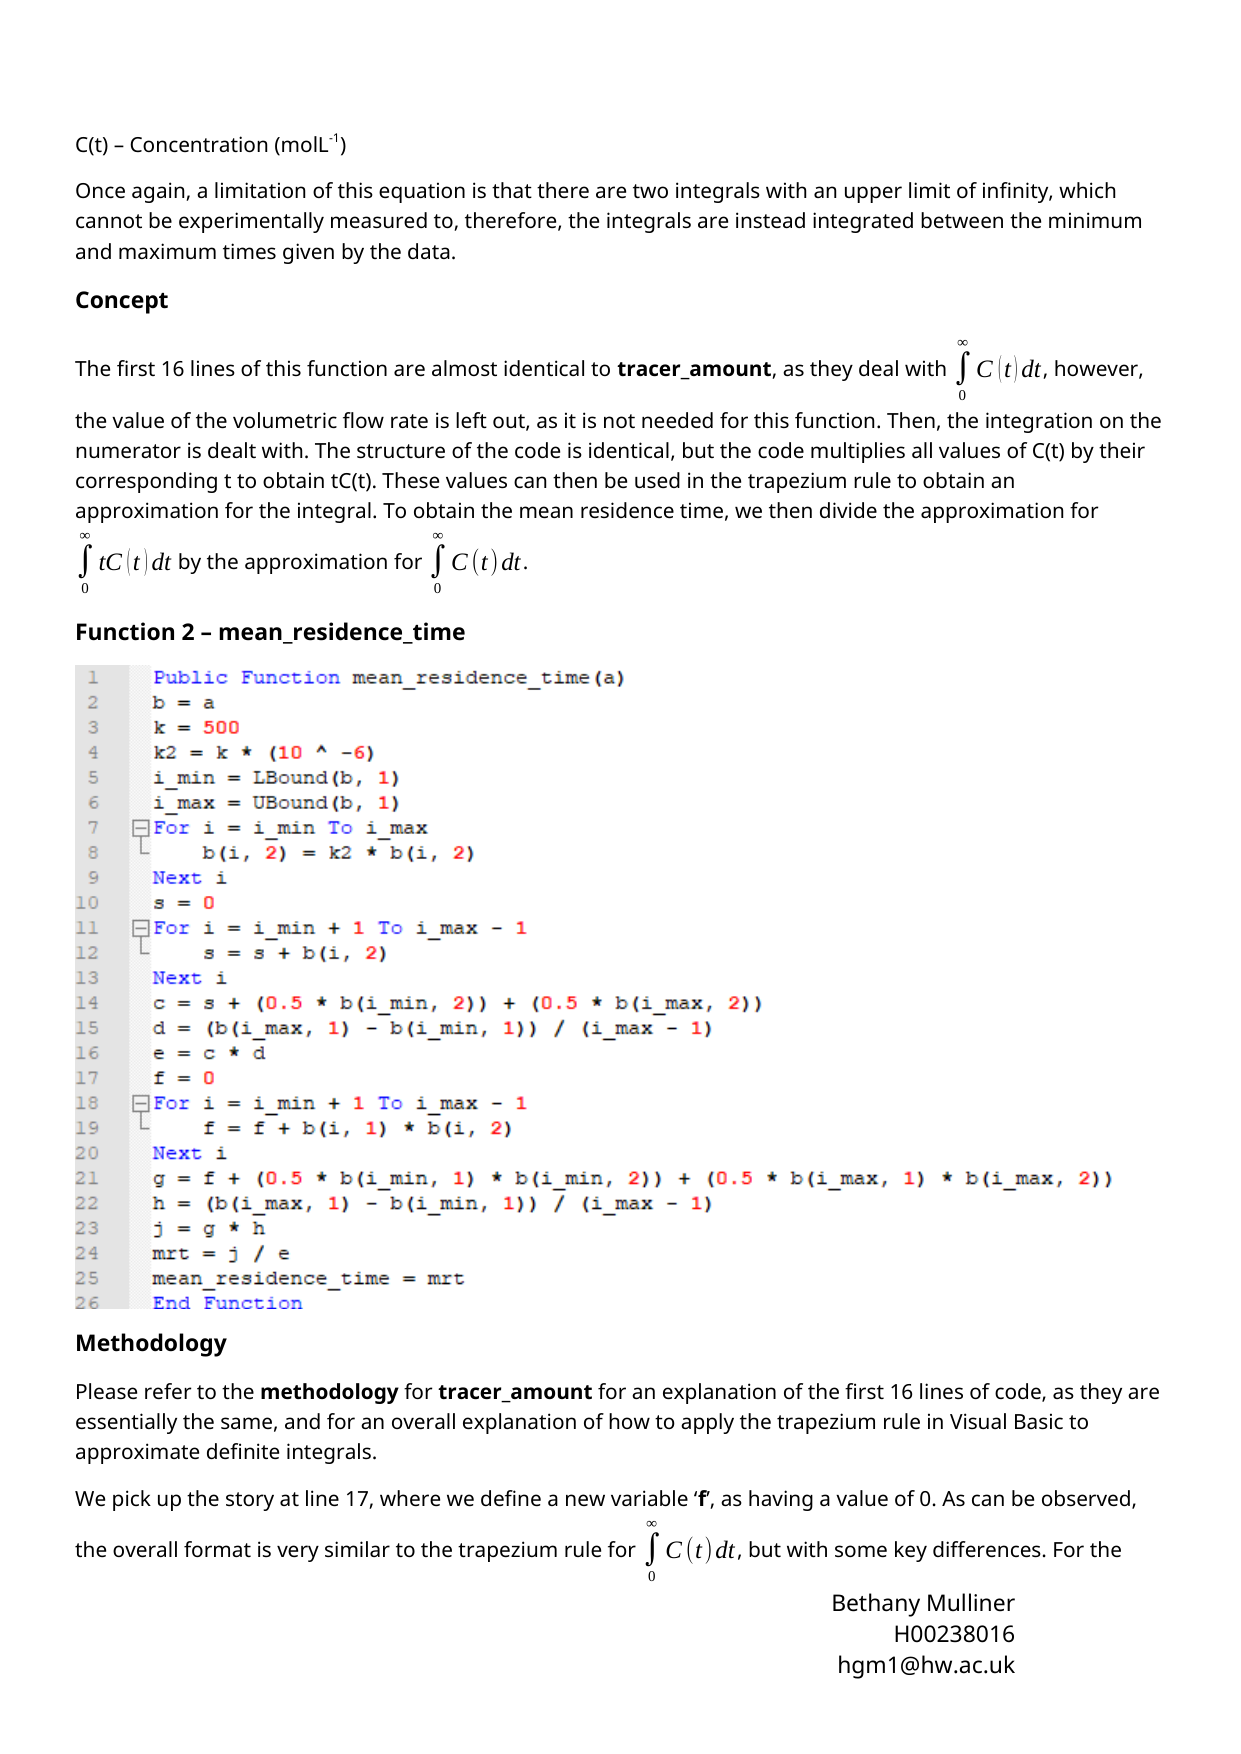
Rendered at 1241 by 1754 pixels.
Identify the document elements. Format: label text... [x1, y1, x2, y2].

text Once again, a limitation of this equation is that there are two integrals with an upper limit of infinity, which cannot be experimentally measured to, therefore, the integrals are instead integrated between the minimum and maximum times given by the data. [75, 177, 1165, 265]
text The first 16 lines of this function are almost identical to tracer_amount, as they deal with , however, the value of the volumetric flow rate is left out, as it is not needed for this function. Then, the integration on the numerator is dealt with. The structure of the code is identical, but the code multiplies all values of C(t) by their corresponding t to obtain tC(t). These values can then be used in the trapezium rule to obtain an approximation for the integral. To obtain the mean residence time, we then divide the approximation for by the approximation for . [75, 333, 1165, 597]
text Function 2 – mean_residence_time [75, 615, 1165, 647]
text Methodology [75, 1327, 1165, 1358]
text Please refer to the methodology for tracer_amount for an explanation of the first 16 lines of code, as they are essentially the same, and for an overall explanation of how to apply the trapezium rule in Visual Basic to approximate definite integrals. [75, 1377, 1165, 1466]
text Concept [75, 283, 1165, 315]
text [75, 1484, 1165, 1585]
picture [75, 665, 1121, 1309]
text C(t) – Concentration (molL-1) [75, 130, 1165, 158]
